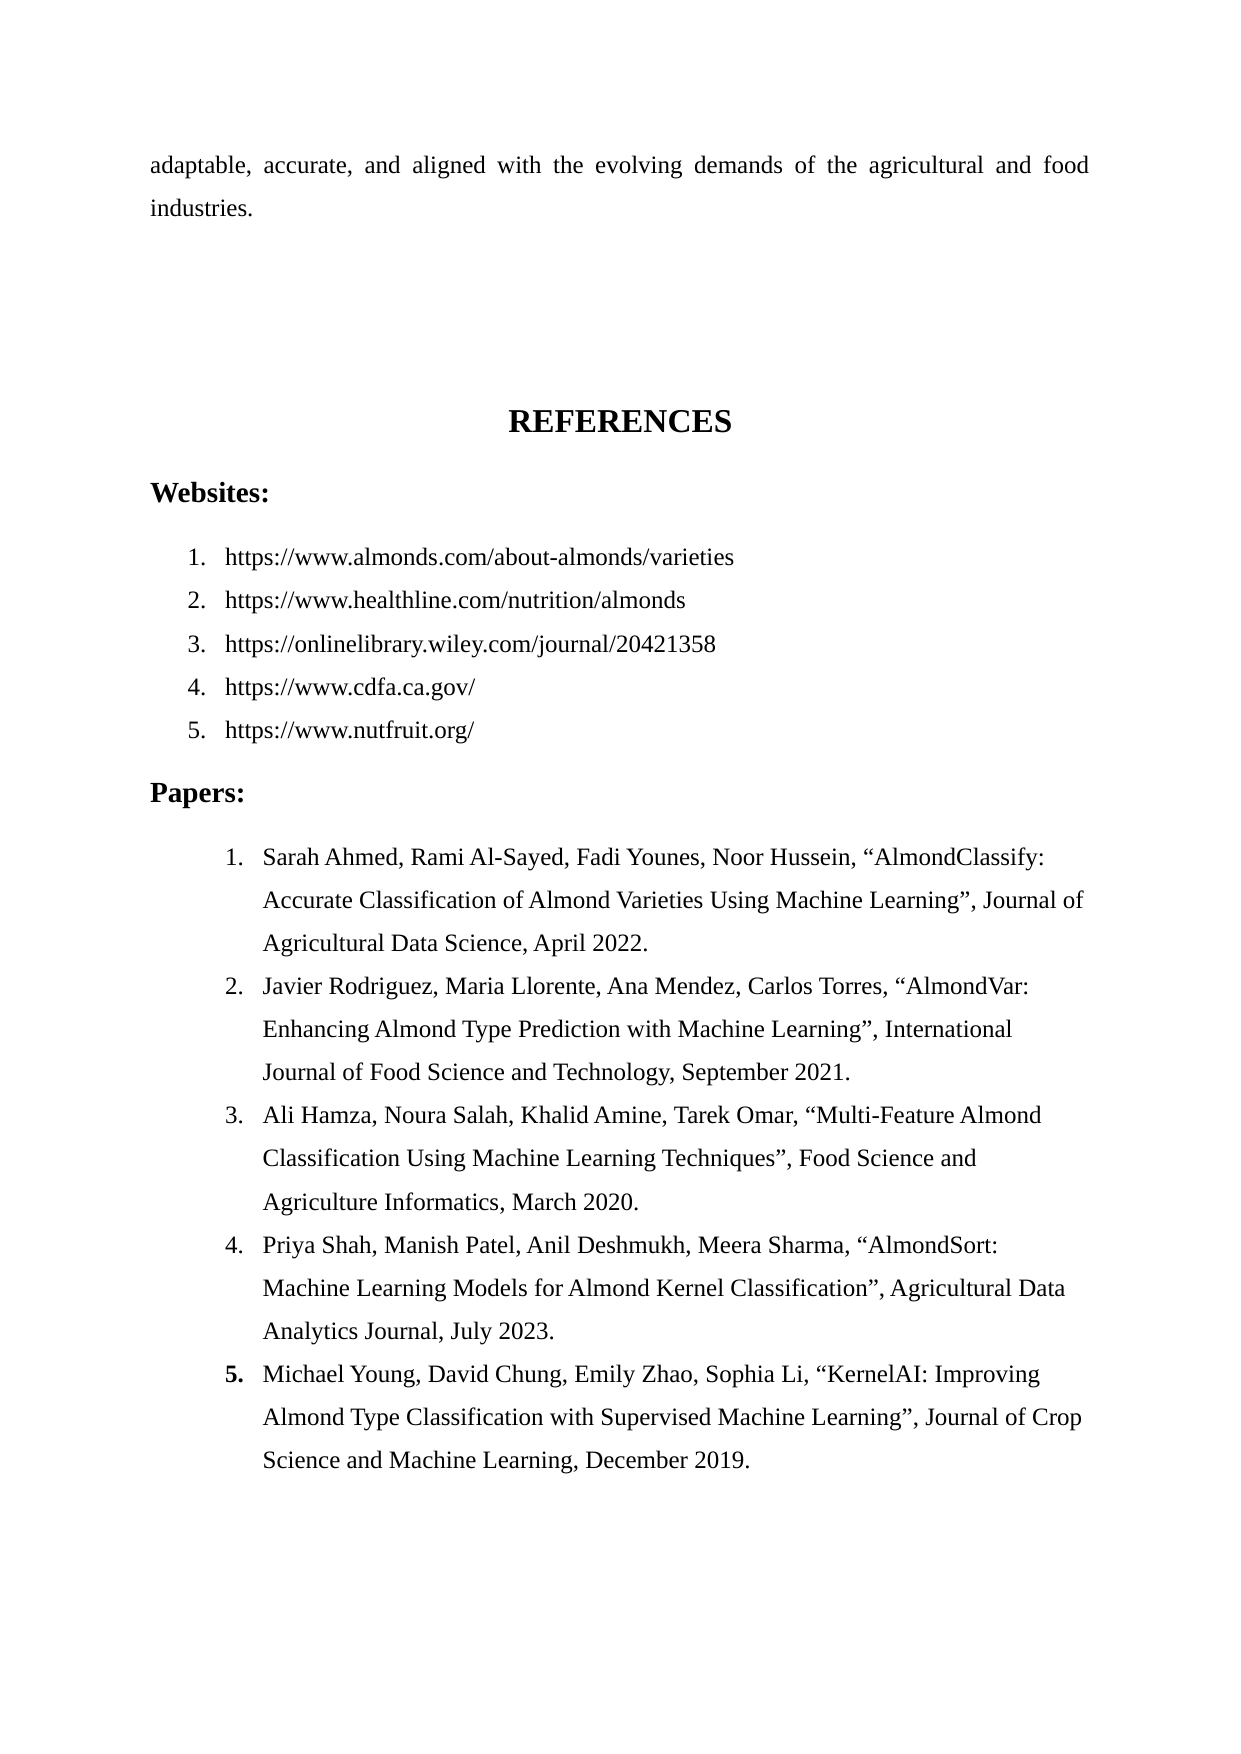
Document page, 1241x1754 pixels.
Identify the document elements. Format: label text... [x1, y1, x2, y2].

text Websites: [150, 475, 1090, 509]
list Ali Hamza, Noura Salah, Khalid Amine, Tarek Omar, “Multi-Feature Almond Classification Using Machine Learning Techniques”, Food Science and Agriculture Informatics, March 2020. [225, 1100, 1090, 1215]
list Priya Shah, Manish Patel, Anil Deshmukh, Meera Sharma, “AlmondSort: Machine Learning Models for Almond Kernel Classification”, Agricultural Data Analytics Journal, July 2023. [225, 1230, 1090, 1345]
text REFERENCES [150, 401, 1090, 439]
list https://www.cdfa.ca.gov/ [187, 672, 1090, 701]
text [150, 150, 1090, 222]
list https://www.healthline.com/nutrition/almonds [187, 586, 1090, 614]
list https://onlinelibrary.wiley.com/journal/20421358 [187, 629, 1090, 657]
list Michael Young, David Chung, Emily Zhao, Sophia Li, “KernelAI: Improving Almond Type Classification with Supervised Machine Learning”, Journal of Crop Science and Machine Learning, December 2019. [225, 1359, 1090, 1474]
list https://www.almonds.com/about-almonds/varieties [187, 542, 1090, 571]
list https://www.nutfruit.org/ [187, 715, 1090, 744]
text Papers: [150, 775, 1090, 808]
list Sarah Ahmed, Rami Al-Sayed, Fadi Younes, Noor Hussein, “AlmondClassify: Accurate Classification of Almond Varieties Using Machine Learning”, Journal of Agricultural Data Science, April 2022. [225, 842, 1090, 957]
list Javier Rodriguez, Maria Llorente, Ana Mendez, Carlos Torres, “AlmondVar: Enhancing Almond Type Prediction with Machine Learning”, International Journal of Food Science and Technology, September 2021. [225, 971, 1090, 1086]
